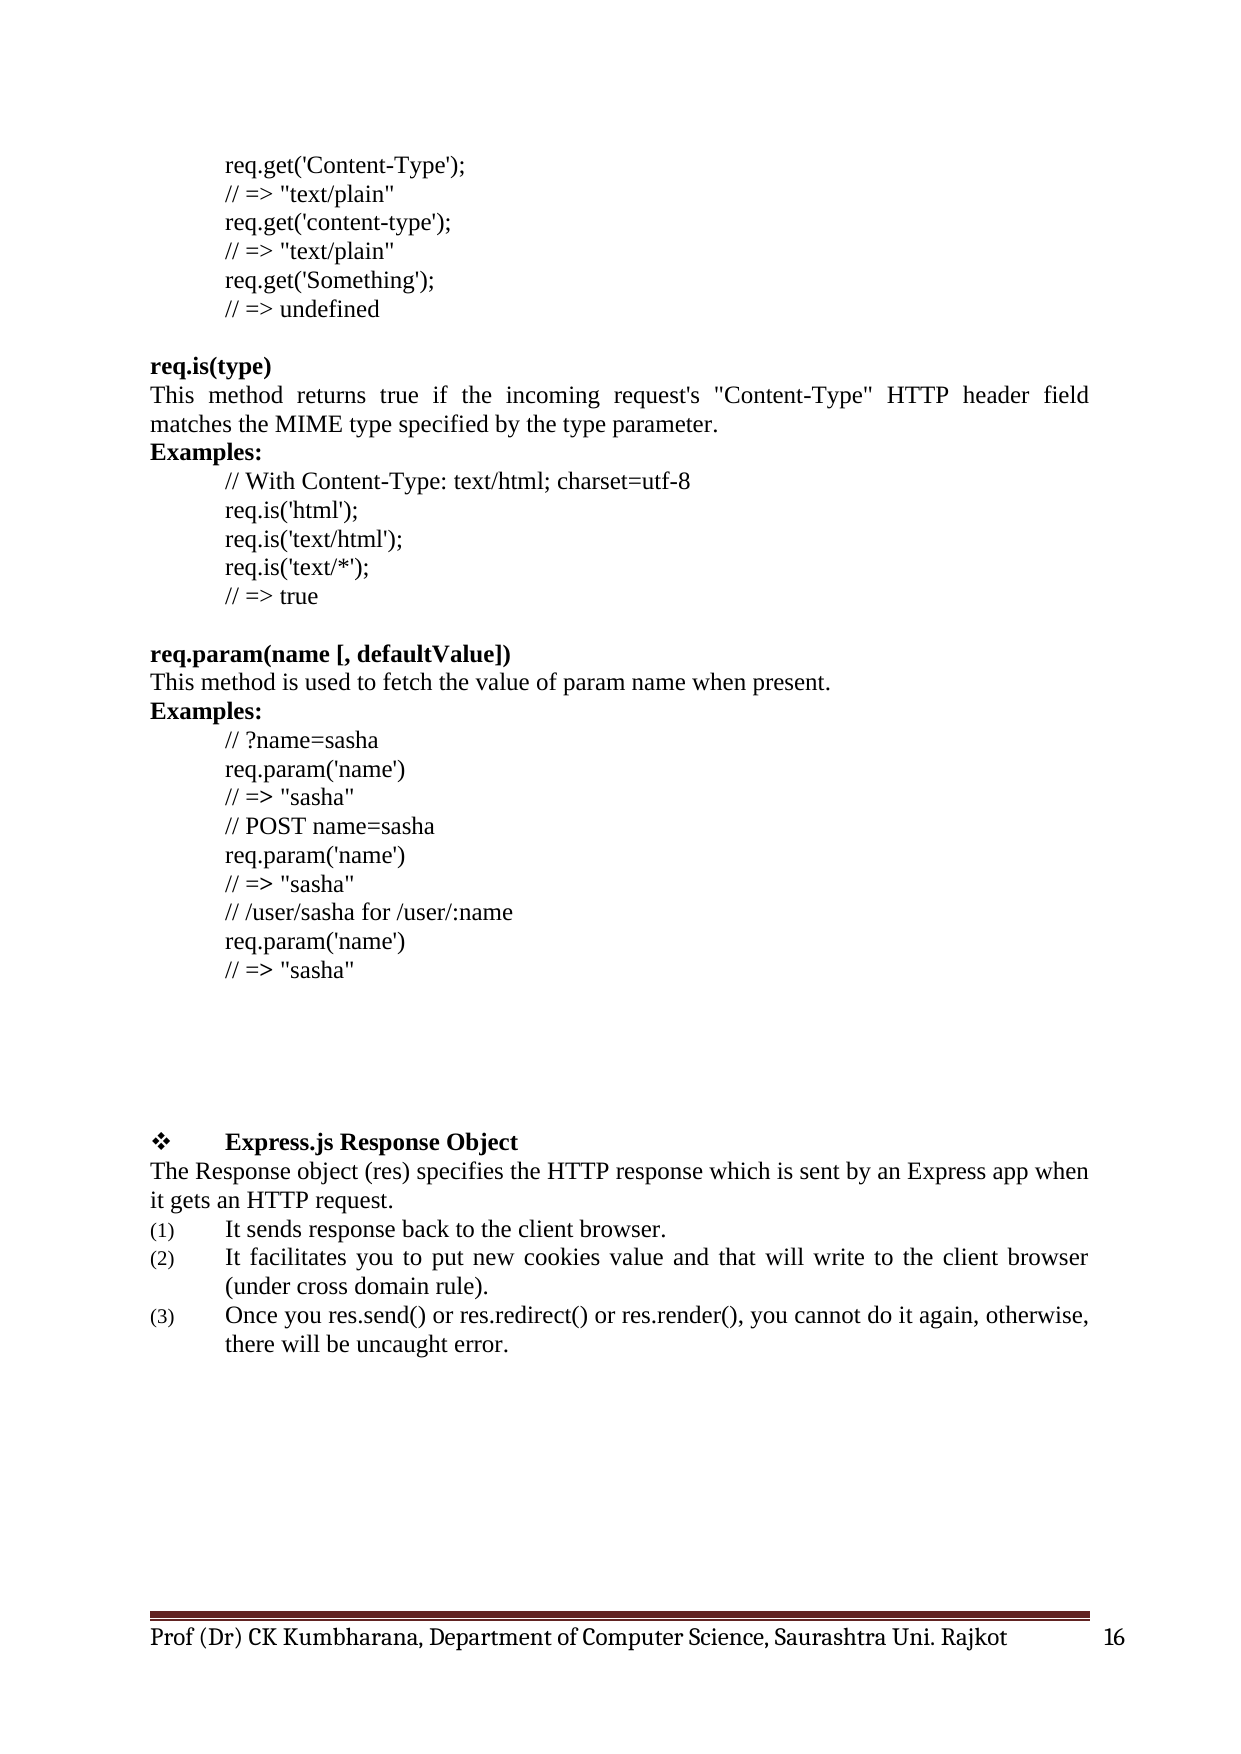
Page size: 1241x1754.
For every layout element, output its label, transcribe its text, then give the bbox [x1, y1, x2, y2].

text req.get('content-type'); [225, 207, 1090, 236]
text req.get('Content-Type'); [225, 150, 1090, 179]
text // => "sasha" [225, 955, 1090, 984]
list Once you res.send() or res.redirect() or res.render(), you cannot do it again, otherwise, there will be uncaught error. [150, 1300, 1090, 1357]
text req.is('html'); [225, 495, 1090, 524]
text // POST name=sasha [225, 811, 1090, 840]
text // => "sasha" [225, 869, 1090, 897]
text req.param('name') [225, 754, 1090, 782]
subtitle req.is(type) [150, 351, 1090, 380]
subtitle Express.js Response Object [150, 1127, 1090, 1156]
text // => "text/plain" [225, 236, 1090, 265]
text req.param('name') [225, 926, 1090, 955]
text Examples: [150, 437, 1090, 466]
text req.get('Something'); [225, 265, 1090, 294]
text This method is used to fetch the value of param name when present. [150, 667, 1090, 696]
text // => true [225, 581, 1090, 610]
text req.is('text/*'); [225, 552, 1090, 581]
list It sends response back to the client browser. [150, 1214, 1090, 1242]
text req.is('text/html'); [225, 524, 1090, 552]
text The Response object (res) specifies the HTTP response which is sent by an Express app when it gets an HTTP request. [150, 1156, 1090, 1214]
text // With Content-Type: text/html; charset=utf-8 [225, 466, 1090, 495]
subtitle req.param(name [, defaultValue]) [150, 639, 1090, 667]
text // => undefined [225, 294, 1090, 322]
text // ?name=sasha [225, 725, 1090, 754]
text // /user/sasha for /user/:name [225, 897, 1090, 926]
text // => "sasha" [225, 782, 1090, 811]
text Examples: [150, 696, 1090, 725]
text This method returns true if the incoming request's "Content-Type" HTTP header field matches the MIME type specified by the type parameter. [150, 380, 1090, 437]
list It facilitates you to put new cookies value and that will write to the client browser (under cross domain rule). [150, 1242, 1090, 1300]
text req.param('name') [225, 840, 1090, 869]
text // => "text/plain" [225, 179, 1090, 207]
